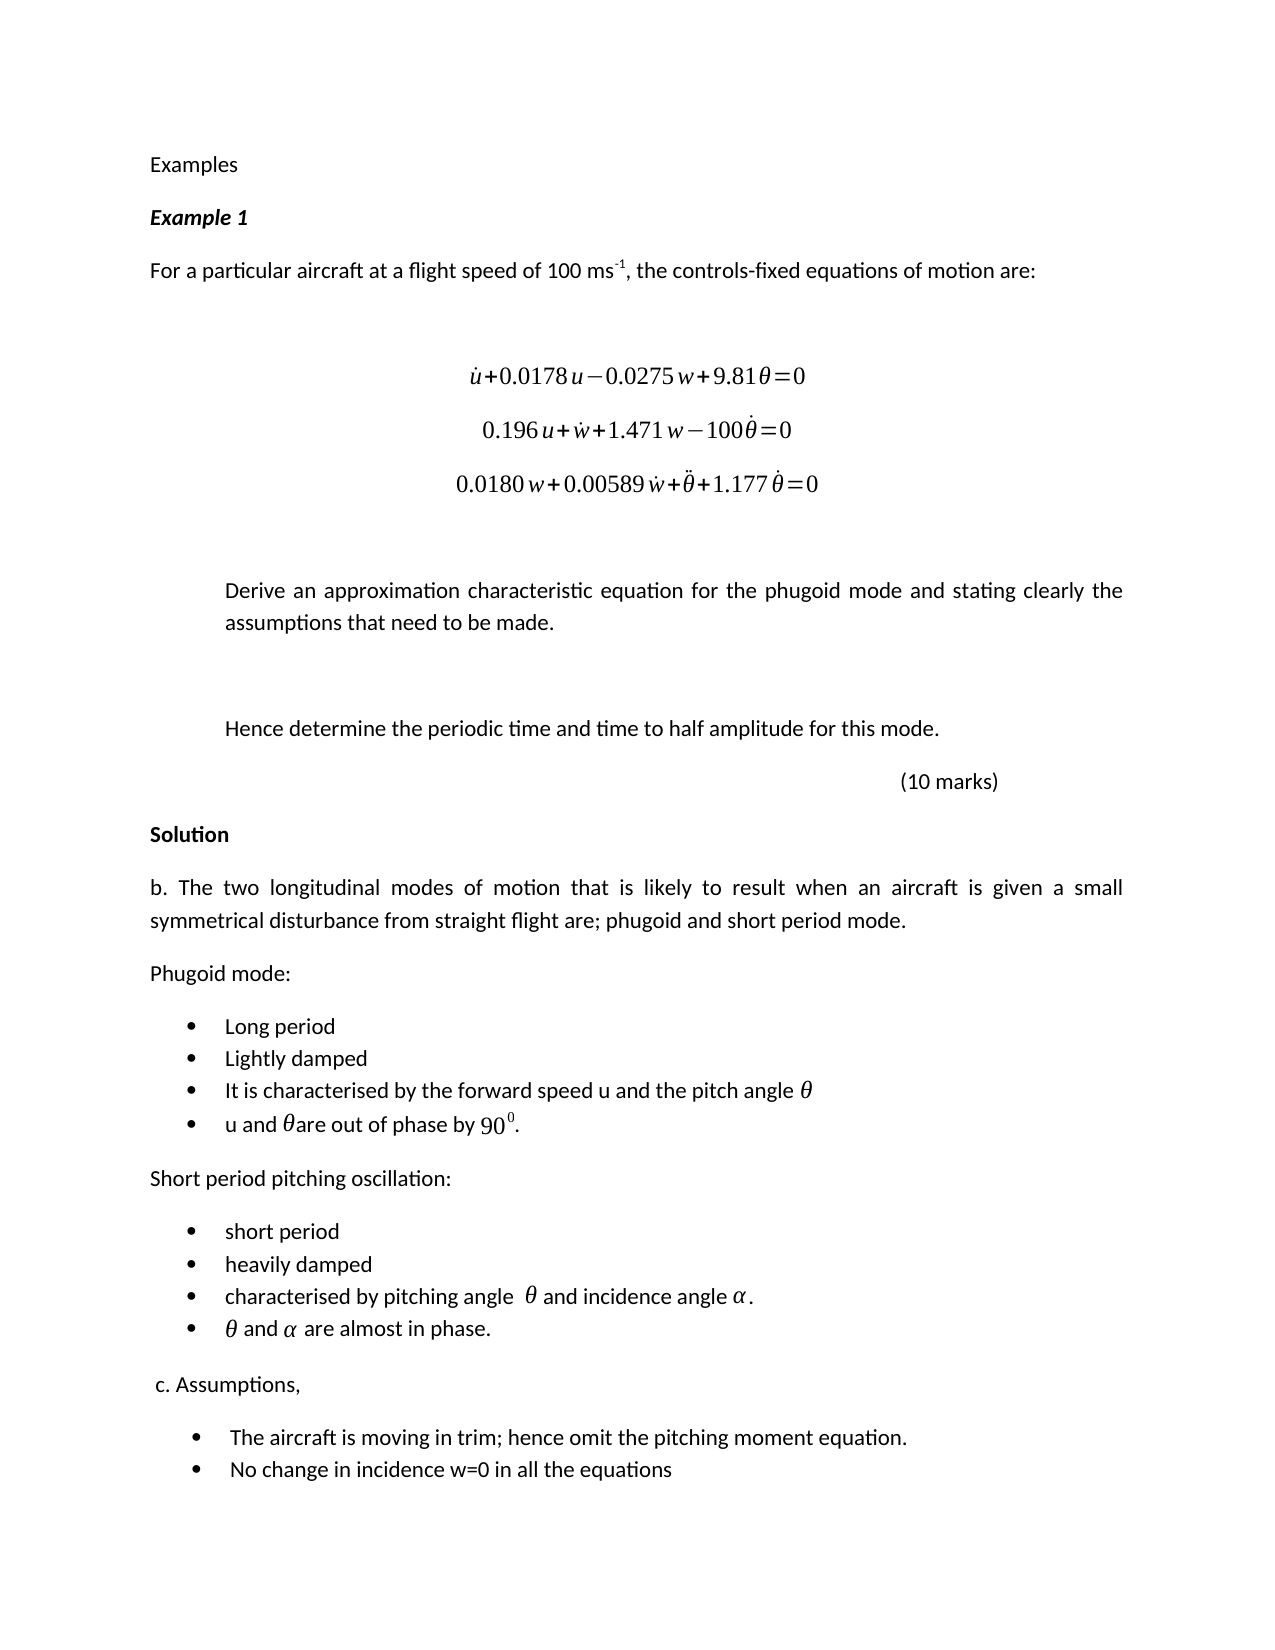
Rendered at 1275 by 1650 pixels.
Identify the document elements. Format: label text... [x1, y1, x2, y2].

text Examples [150, 150, 1125, 178]
text b. The two longitudinal modes of motion that is likely to result when an aircraft is given a small symmetrical disturbance from straight flight are; phugoid and short period mode. [150, 873, 1125, 934]
list characterised by pitching angle and incidence angle . [187, 1282, 1125, 1310]
list The aircraft is moving in trim; hence omit the pitching moment equation. [192, 1423, 1125, 1451]
text Phugoid mode: [150, 959, 1125, 987]
list u and are out of phase by . [187, 1108, 1125, 1139]
list Lightly damped [187, 1044, 1125, 1072]
list heavily damped [187, 1250, 1125, 1278]
list It is characterised by the forward speed u and the pitch angle [187, 1076, 1125, 1104]
list Long period [187, 1012, 1125, 1040]
text Derive an approximation characteristic equation for the phugoid mode and stating clearly the assumptions that need to be made. [225, 576, 1125, 636]
text Hence determine the periodic time and time to half amplitude for this mode. [150, 714, 1125, 742]
text Short period pitching oscillation: [150, 1164, 1125, 1192]
list No change in incidence w=0 in all the equations [192, 1455, 1125, 1483]
text Solution [150, 821, 1125, 848]
text For a particular aircraft at a flight speed of 100 ms-1, the controls-fixed equations of motion are: [150, 256, 1125, 284]
text c. Assumptions, [150, 1370, 1125, 1398]
list short period [187, 1217, 1125, 1246]
text Example 1 [150, 203, 1125, 231]
list and are almost in phase. [187, 1314, 1125, 1345]
text (10 marks) [825, 767, 1125, 796]
